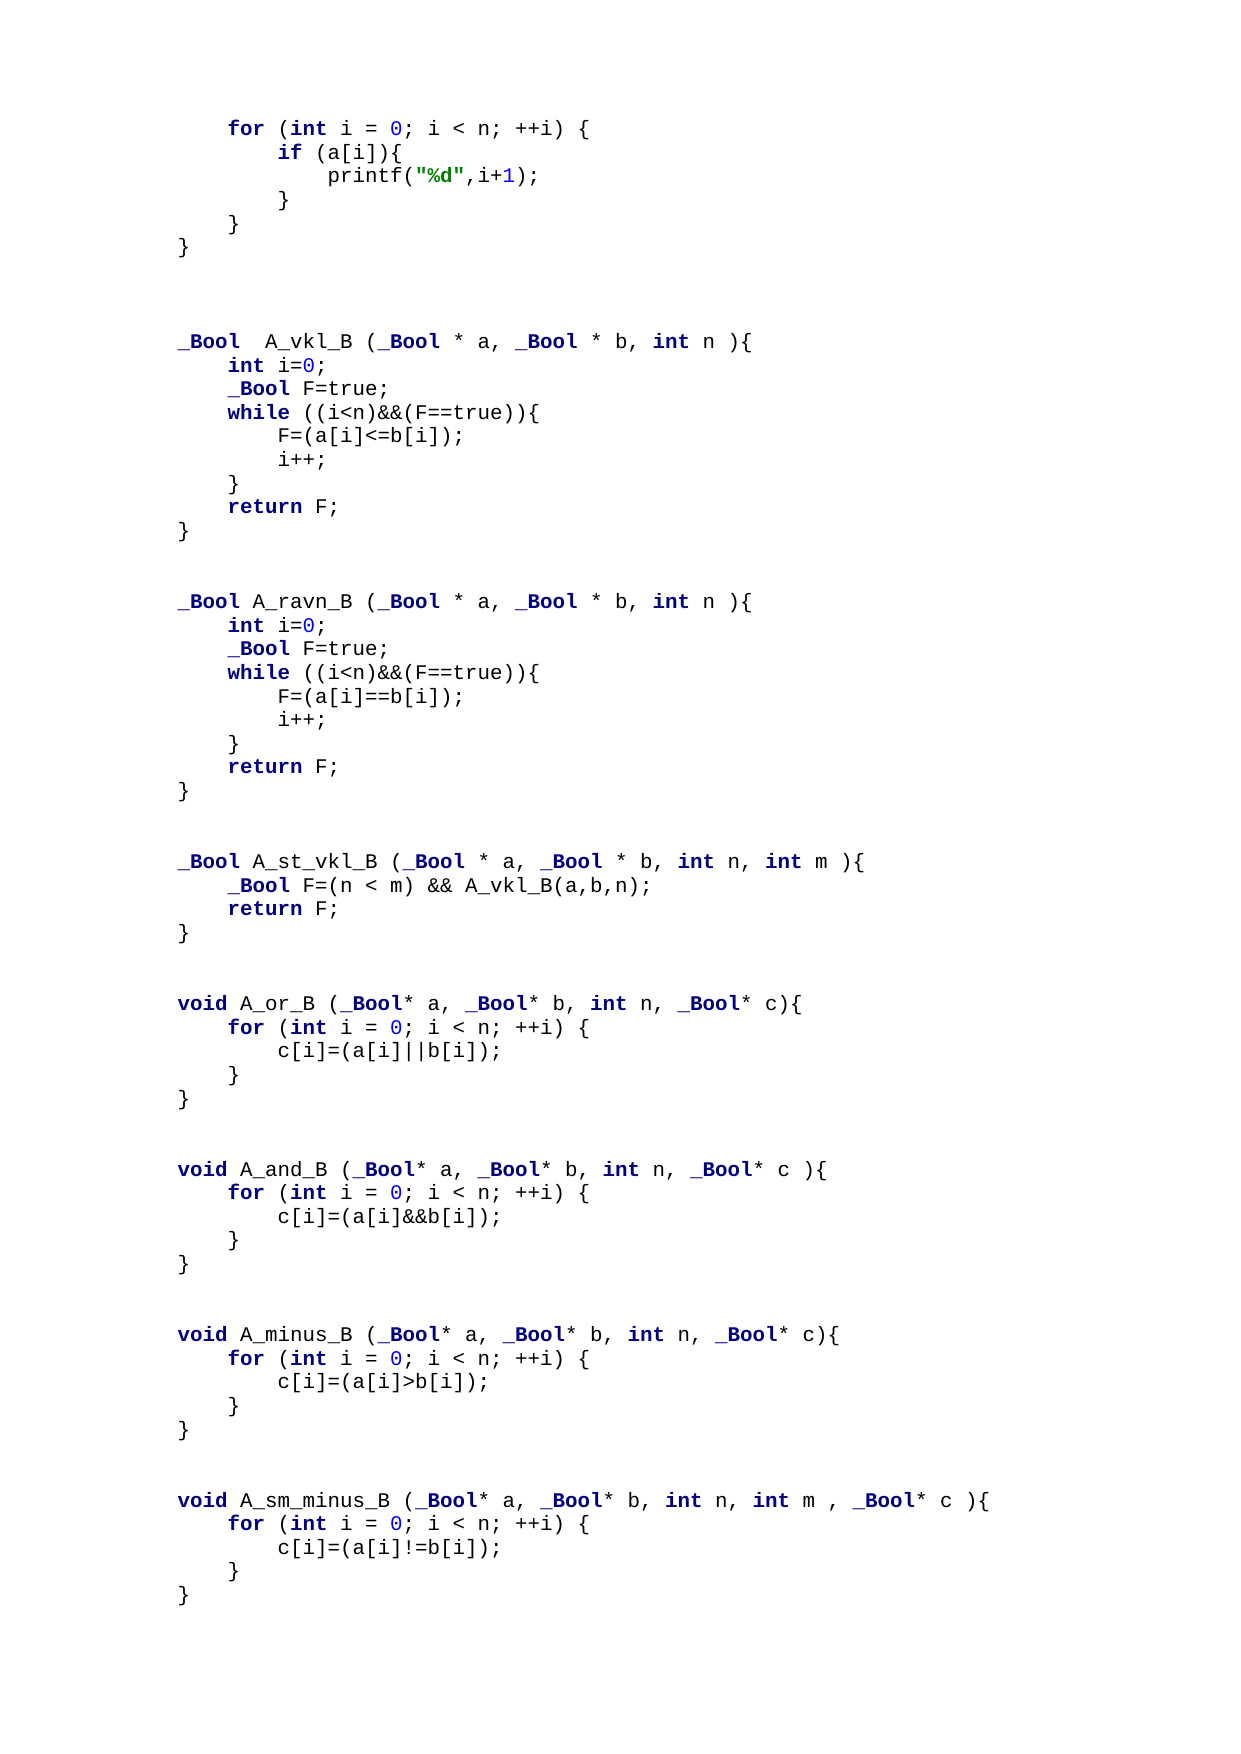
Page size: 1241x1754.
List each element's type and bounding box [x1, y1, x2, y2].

text [177, 118, 1152, 1631]
